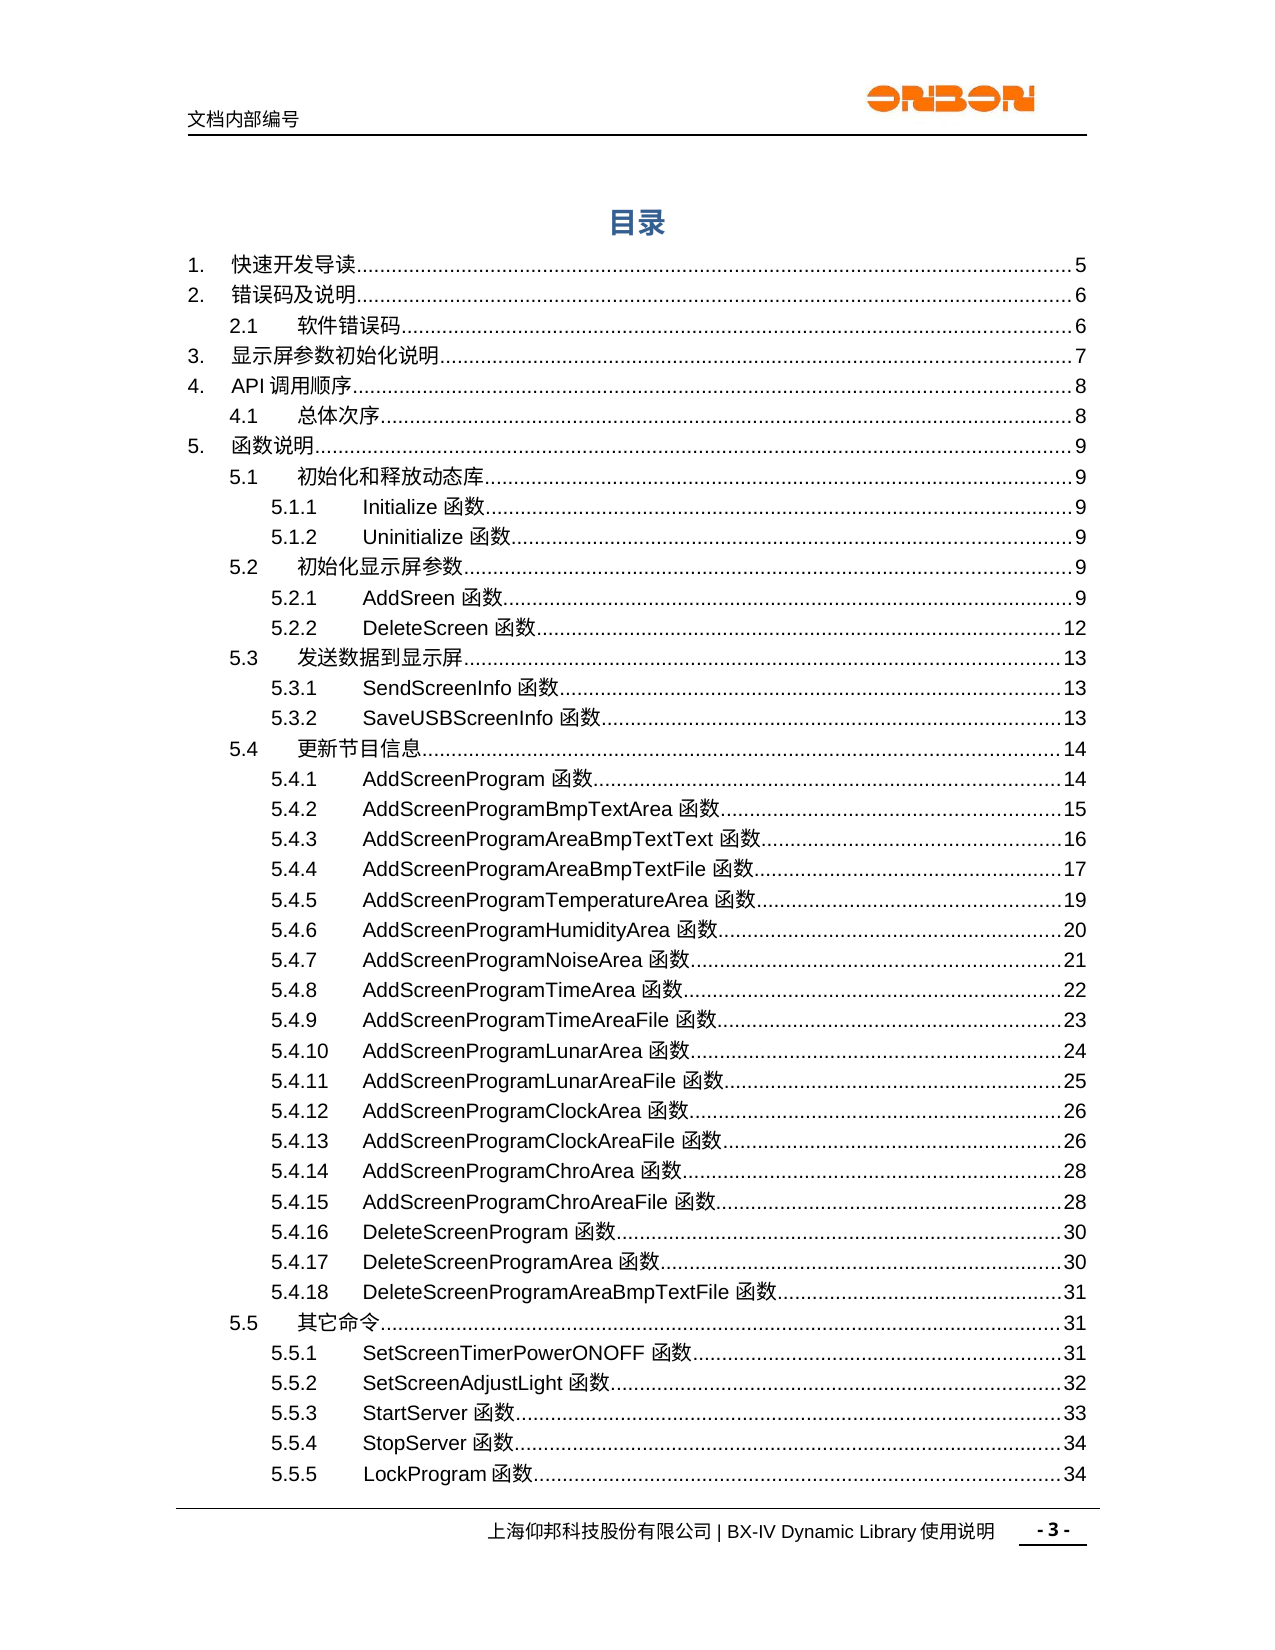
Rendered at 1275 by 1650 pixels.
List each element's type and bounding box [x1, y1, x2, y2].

picture [854, 75, 1053, 127]
